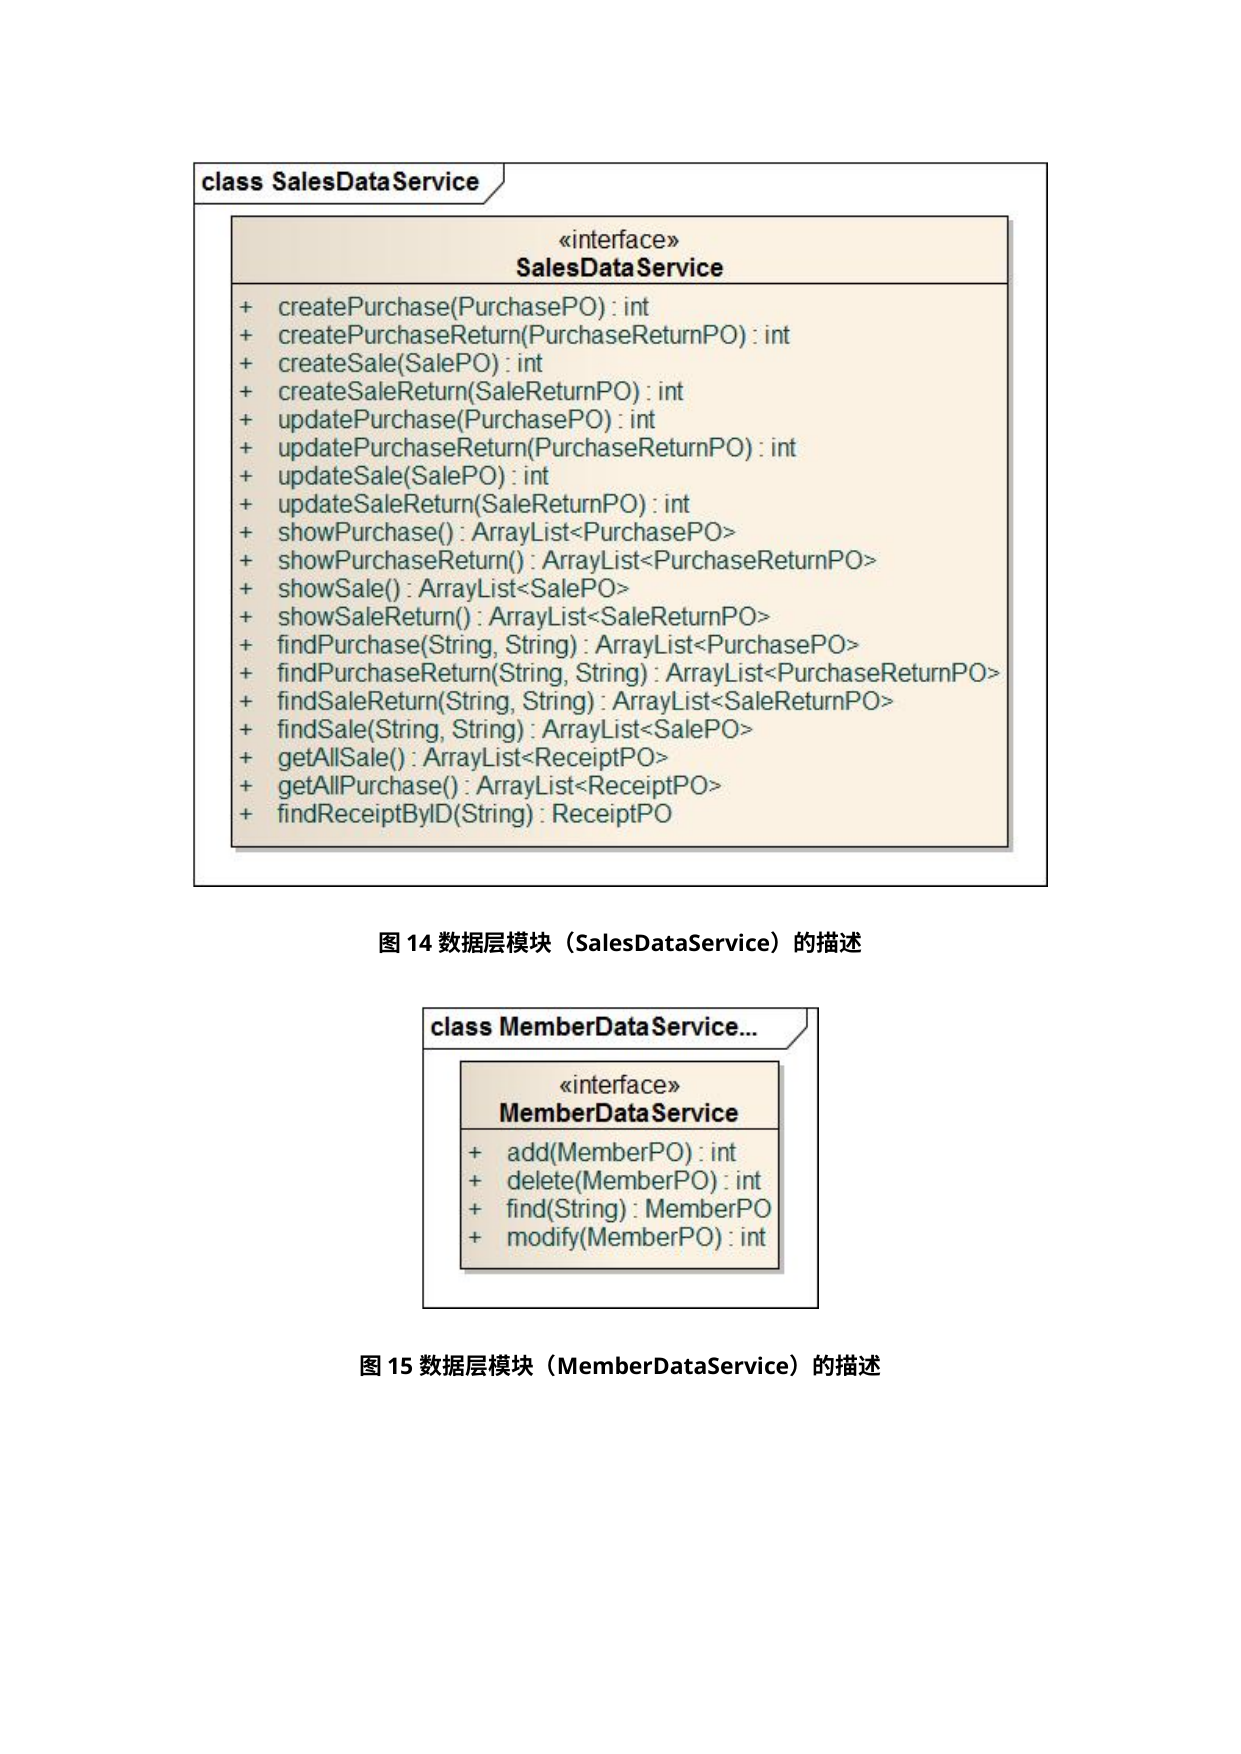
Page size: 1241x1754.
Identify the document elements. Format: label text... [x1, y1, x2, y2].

text 图14 数据层模块（SalesDataService）的描述 [187, 909, 1053, 974]
text 图15 数据层模块（MemberDataService）的描述 [187, 1332, 1053, 1397]
picture [192, 161, 1048, 887]
picture [421, 1006, 819, 1309]
